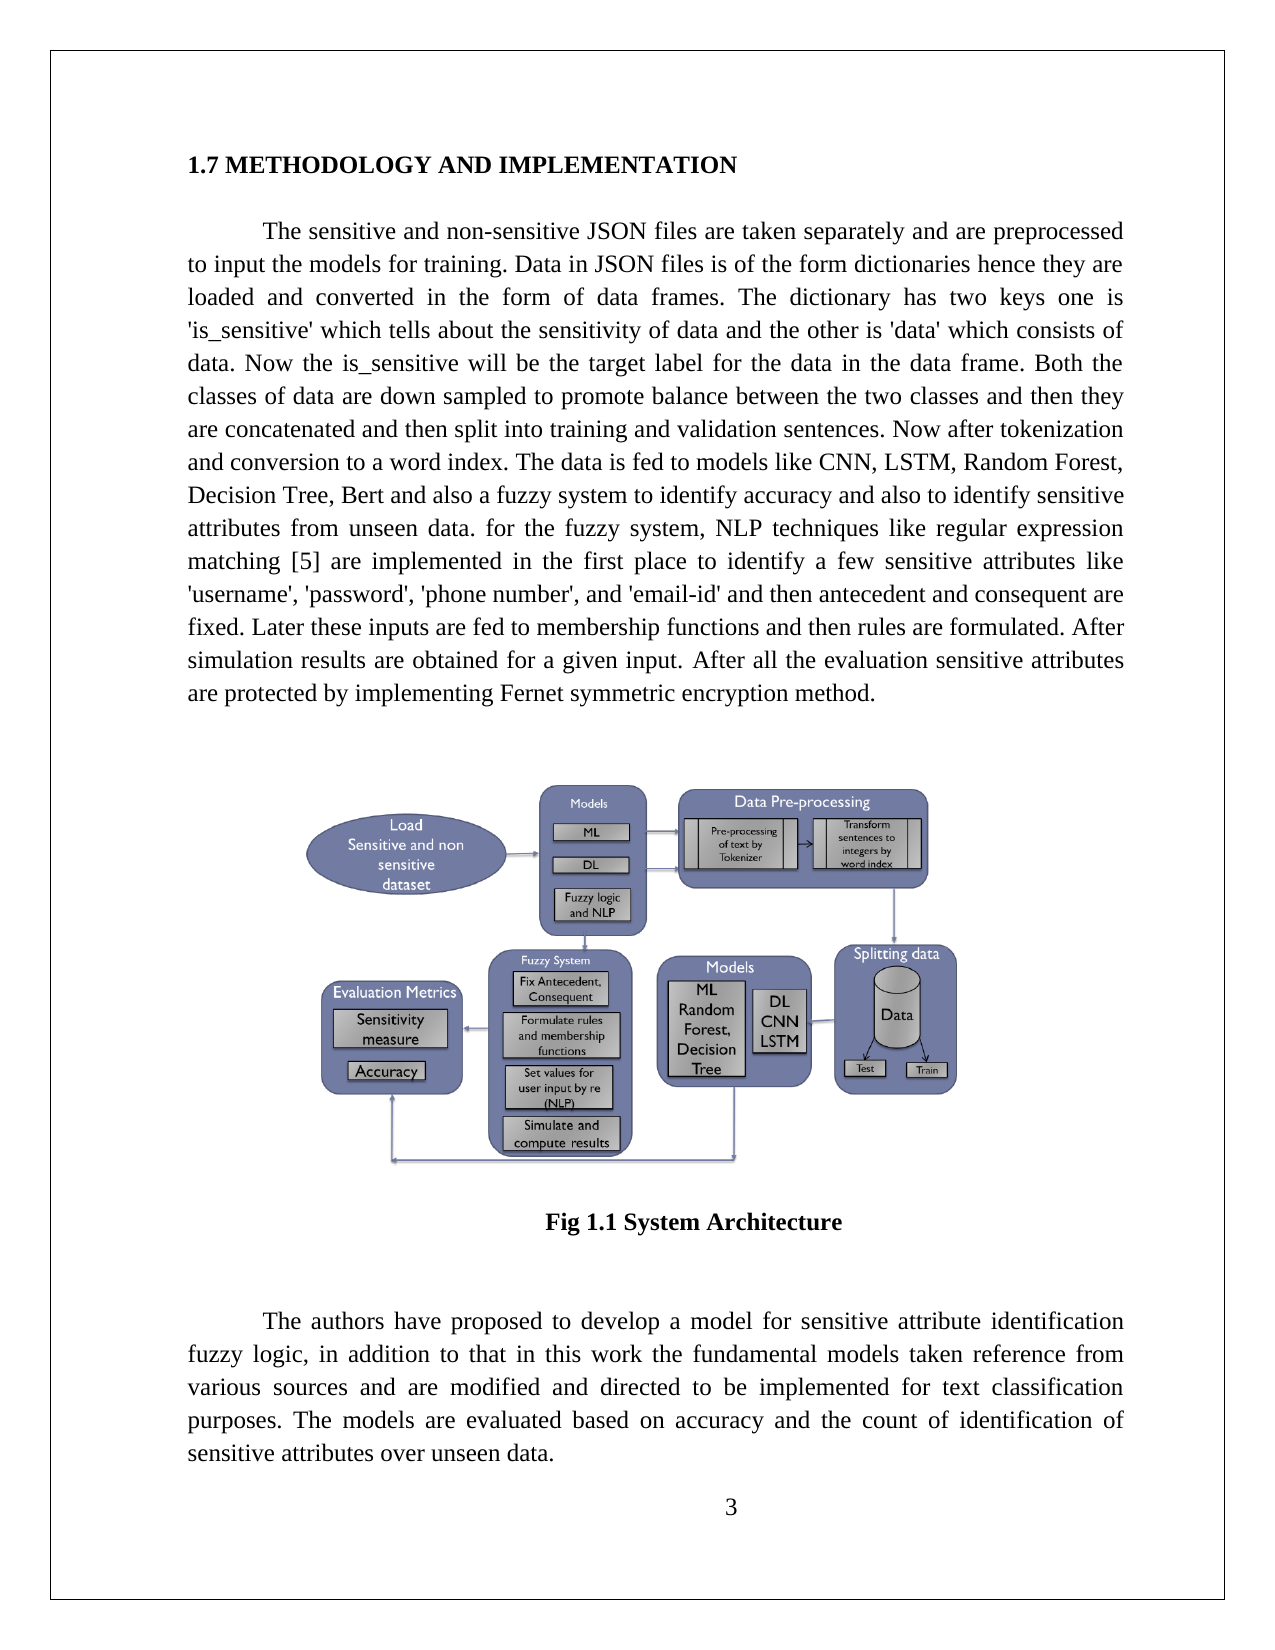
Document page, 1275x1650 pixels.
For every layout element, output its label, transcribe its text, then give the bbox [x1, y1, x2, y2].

text Fig 1.1 System Architecture [262, 1207, 1125, 1235]
text The sensitive and non-sensitive JSON files are taken separately and are preprocessed to input the models for training. Data in JSON files is of the form dictionaries hence they are loaded and converted in the form of data frames. The dictionary has two keys one is 'is_sensitive' which tells about the sensitivity of data and the other is 'data' which consists of data. Now the is_sensitive will be the target label for the data in the data frame. Both the classes of data are down sampled to promote balance between the two classes and then they are concatenated and then split into training and validation sentences. Now after tokenization and conversion to a word index. The data is fed to models like CNN, LSTM, Random Forest, Decision Tree, Bert and also a fuzzy system to identify accuracy and also to identify sensitive attributes from unseen data. for the fuzzy system, NLP techniques like regular expression matching [5] are implemented in the first place to identify a few sensitive attributes like 'username', 'password', 'phone number', and 'email-id' and then antecedent and consequent are fixed. Later these inputs are fed to membership functions and then rules are formulated. After simulation results are obtained for a given input. After all the evaluation sensitive attributes are protected by implementing Fernet symmetric encryption method. [187, 216, 1125, 707]
list METHODOLOGY AND IMPLEMENTATION [187, 150, 1125, 179]
text The authors have proposed to develop a model for sensitive attribute identification fuzzy logic, in addition to that in this work the fundamental models taken reference from various sources and are modified and directed to be implemented for text classification purposes. The models are evaluated based on accuracy and the count of identification of sensitive attributes over unseen data. [187, 1306, 1125, 1467]
picture [306, 777, 957, 1172]
